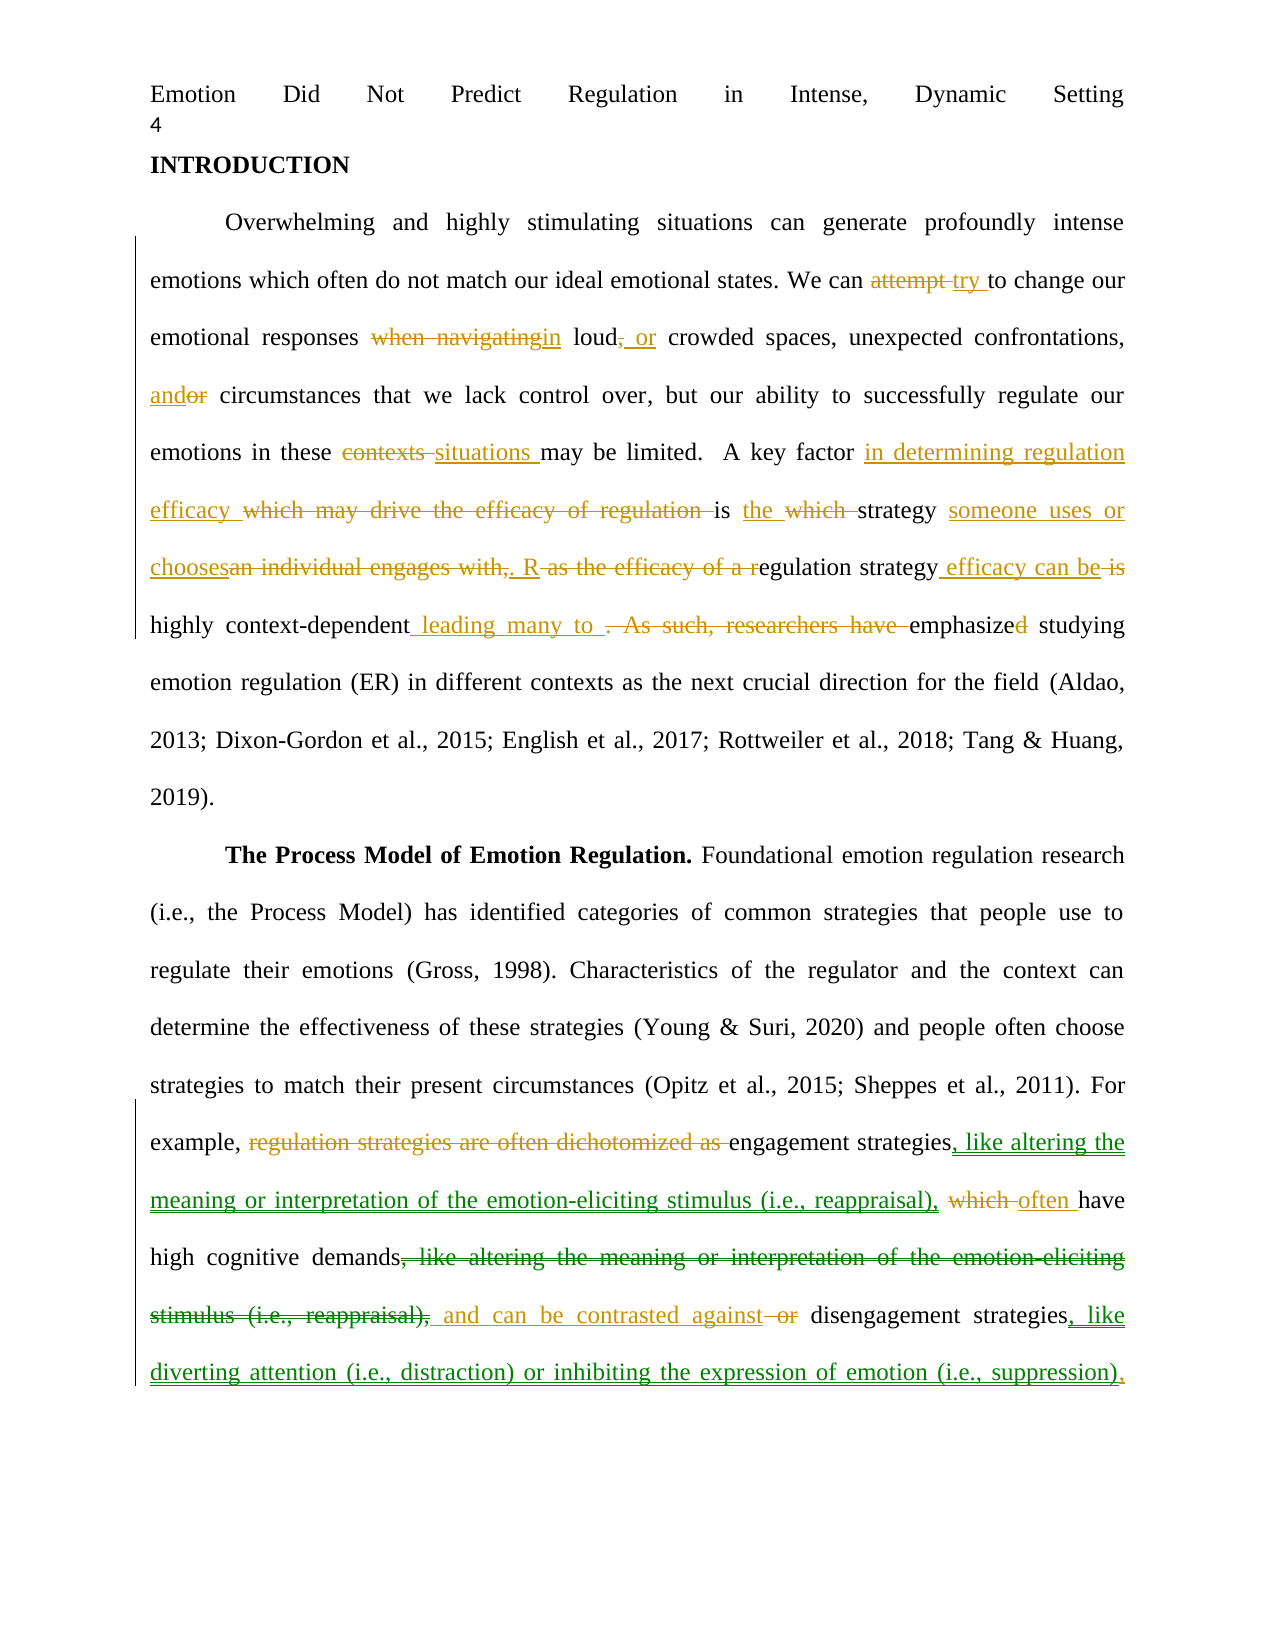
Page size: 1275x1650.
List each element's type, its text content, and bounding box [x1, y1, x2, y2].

text INTRODUCTION [150, 150, 1125, 179]
text Overwhelming and highly stimulating situations can generate profoundly intense emotions which often do not match our ideal emotional states. We can to change our emotional responses loud crowded spaces, unexpected confrontations, circumstances that we lack control over, but our ability to successfully regulate our emotions in these may be limited. A key factor is strategy egulation strategyhighly context-dependentemphasize studying emotion regulation (ER) in different contexts as the next crucial direction for the field (Aldao, 2013; Dixon-Gordon et al., 2015; English et al., 2017; Rottweiler et al., 2018; Tang & Huang, 2019). [150, 207, 1125, 811]
